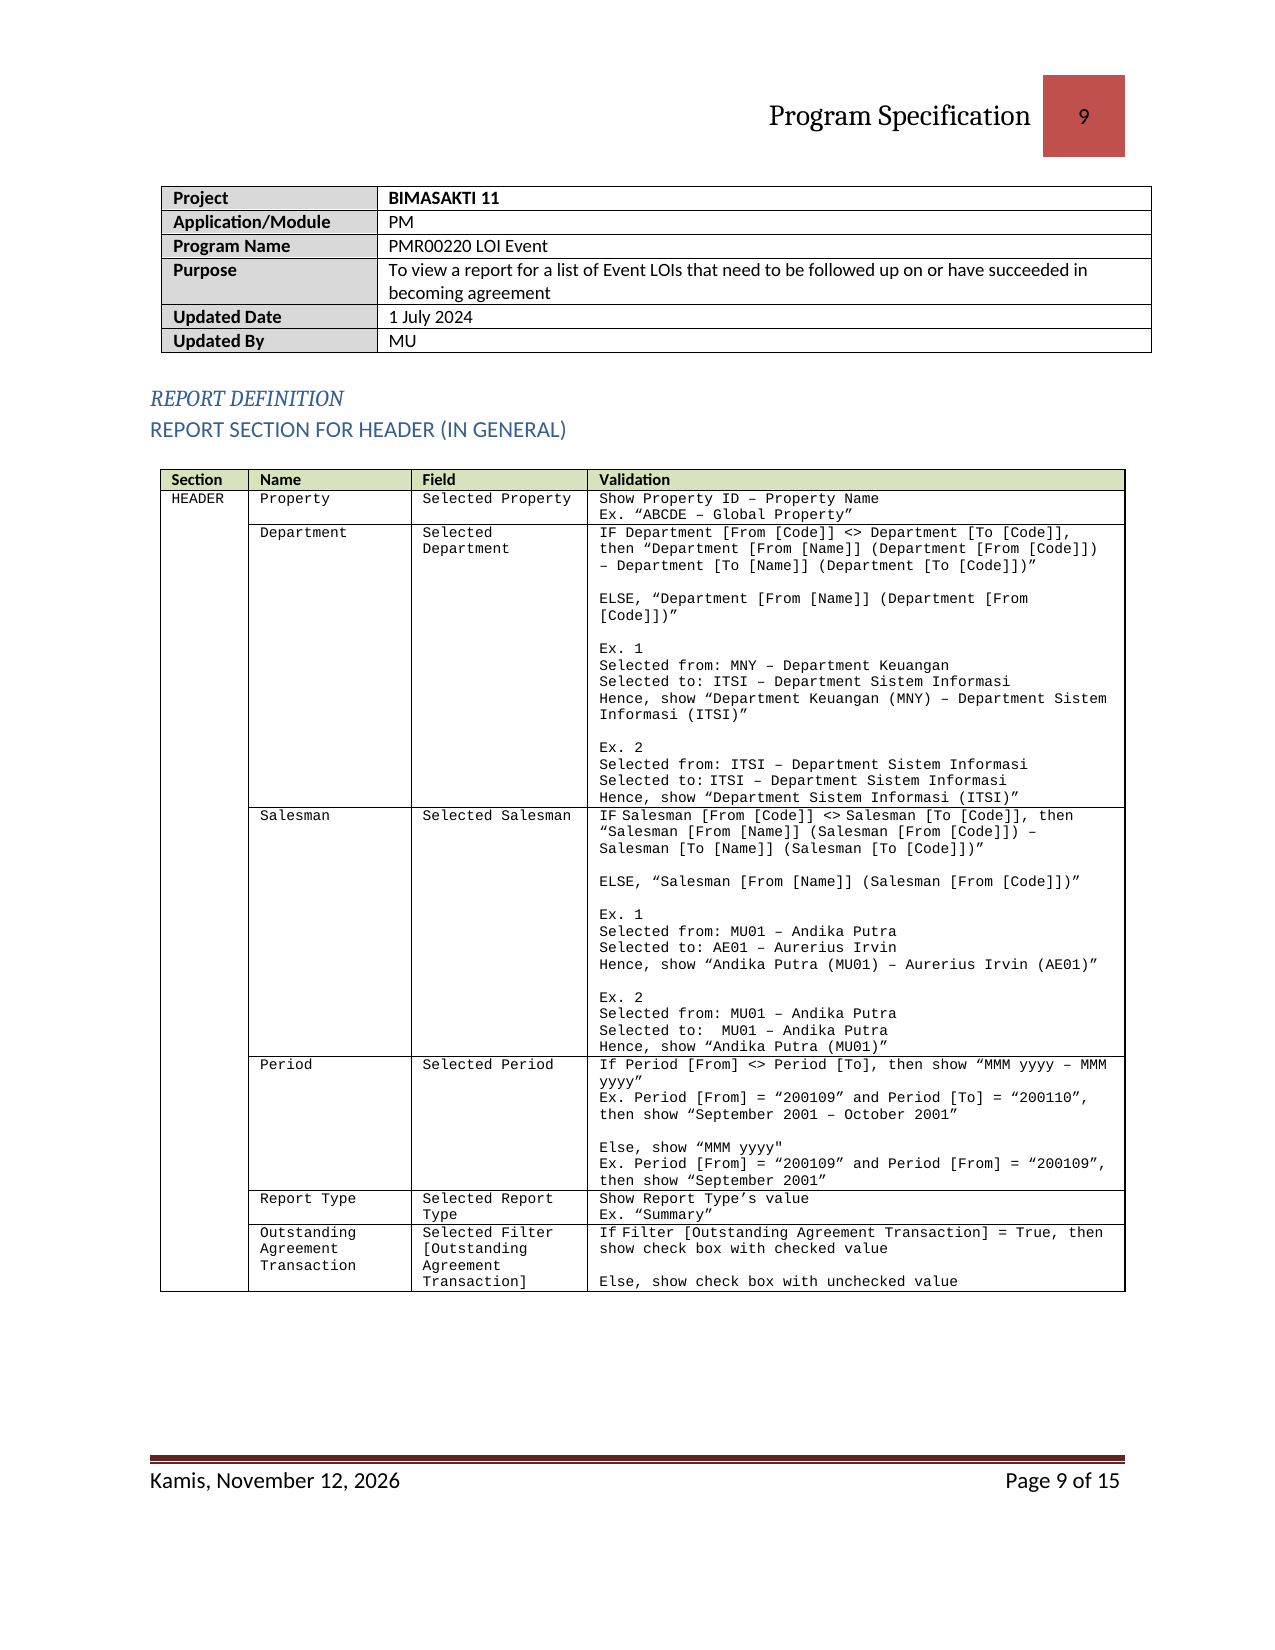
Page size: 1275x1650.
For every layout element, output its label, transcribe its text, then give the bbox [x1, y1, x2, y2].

table_cell IF Department [From [Code]] <> Department [To [Code]], then “Department [From [Name]] (Department [From [Code]]) – Department [To [Name]] (Department [To [Code]])” ELSE, “Department [From [Name]] (Department [From [Code]])” Ex. 1 Selected from: MNY – Department Keuangan Selected to: ITSI – Department Sistem Informasi Hence, show “Department Keuangan (MNY) – Department Sistem Informasi (ITSI)” Ex. 2 Selected from: ITSI – Department Sistem Informasi Selected to: ITSI – Department Sistem Informasi Hence, show “Department Sistem Informasi (ITSI)” [588, 525, 1124, 807]
table_cell Department [249, 525, 411, 807]
table_cell IF Salesman [From [Code]] <> Salesman [To [Code]], then “Salesman [From [Name]] (Salesman [From [Code]]) – Salesman [To [Name]] (Salesman [To [Code]])” ELSE, “Salesman [From [Name]] (Salesman [From [Code]])” Ex. 1 Selected from: MU01 – Andika Putra Selected to: AE01 – Aurerius Irvin Hence, show “Andika Putra (MU01) – Aurerius Irvin (AE01)” Ex. 2 Selected from: MU01 – Andika Putra Selected to: MU01 – Andika Putra Hence, show “Andika Putra (MU01)” [588, 808, 1124, 1056]
table_cell Selected Period [412, 1057, 587, 1190]
table_cell HEADER [161, 491, 248, 1291]
table_cell Show Report Type’s value Ex. “Summary” [588, 1191, 1124, 1224]
table_cell Show Property ID – Property Name Ex. “ABCDE – Global Property” [588, 491, 1124, 524]
table_header Validation [588, 470, 1124, 490]
table_cell Selected Department [412, 525, 587, 807]
table_cell If Period [From] <> Period [To], then show “MMM yyyy – MMM yyyy” Ex. Period [From] = “200109” and Period [To] = “200110”, then show “September 2001 – October 2001” Else, show “MMM yyyy" Ex. Period [From] = “200109” and Period [From] = “200109”, then show “September 2001” [588, 1057, 1124, 1190]
table_header Field [412, 470, 587, 490]
table_cell Selected Filter [Outstanding Agreement Transaction] [412, 1225, 587, 1291]
table_cell Outstanding Agreement Transaction [249, 1225, 411, 1291]
table_header Section [161, 470, 248, 490]
table_cell Salesman [249, 808, 411, 1056]
table_cell Selected Report Type [412, 1191, 587, 1224]
text REPORT SECTION FOR HEADER (IN GENERAL) [150, 416, 1125, 444]
table_cell Selected Property [412, 491, 587, 524]
table_header Name [249, 470, 411, 490]
subtitle REPORT DEFINITION [150, 385, 1125, 412]
table_cell Selected Salesman [412, 808, 587, 1056]
table_cell Report Type [249, 1191, 411, 1224]
table_cell Period [249, 1057, 411, 1190]
table_cell If Filter [Outstanding Agreement Transaction] = True, then show check box with checked value Else, show check box with unchecked value [588, 1225, 1124, 1291]
table_cell Property [249, 491, 411, 524]
